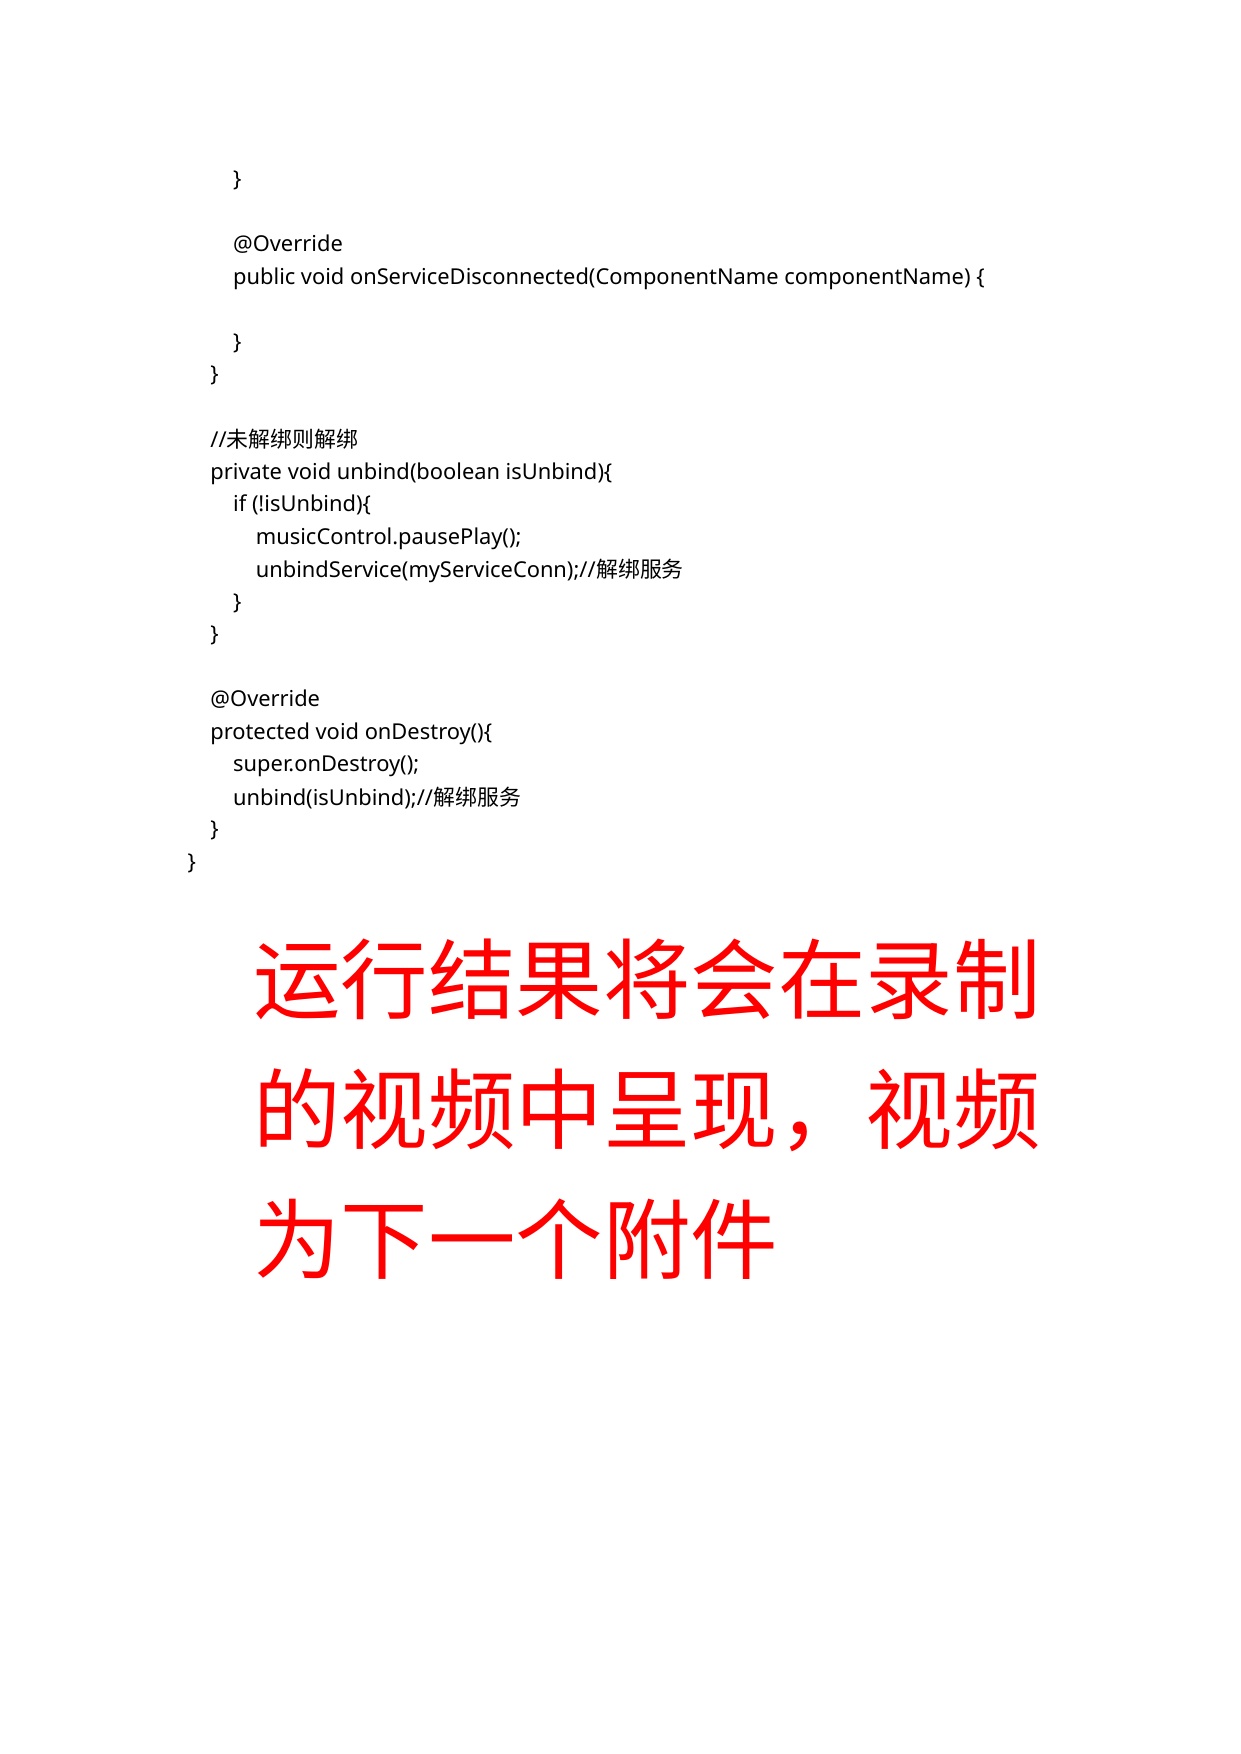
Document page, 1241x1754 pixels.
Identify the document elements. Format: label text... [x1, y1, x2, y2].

text } [187, 162, 1053, 194]
text protected void onDestroy(){ [187, 714, 1053, 747]
text } [187, 357, 1053, 389]
text if (!isUnbind){ [187, 487, 1053, 519]
text unbind(isUnbind);//解绑服务 [187, 779, 1053, 812]
text public void onServiceDisconnected(ComponentName componentName) { [187, 259, 1053, 292]
text musicControl.pausePlay(); [187, 519, 1053, 552]
text @Override [187, 227, 1053, 259]
text //未解绑则解绑 [187, 422, 1053, 454]
text @Override [187, 682, 1053, 714]
text unbindService(myServiceConn);//解绑服务 [187, 552, 1053, 584]
text } [187, 584, 1053, 617]
text } [187, 812, 1053, 844]
text 运行结果将会在录制的视频中呈现，视频为下一个附件 [253, 909, 1053, 1299]
text } [187, 324, 1053, 357]
text private void unbind(boolean isUnbind){ [187, 454, 1053, 487]
text } [187, 617, 1053, 649]
text super.onDestroy(); [187, 747, 1053, 779]
text } [187, 844, 1053, 877]
